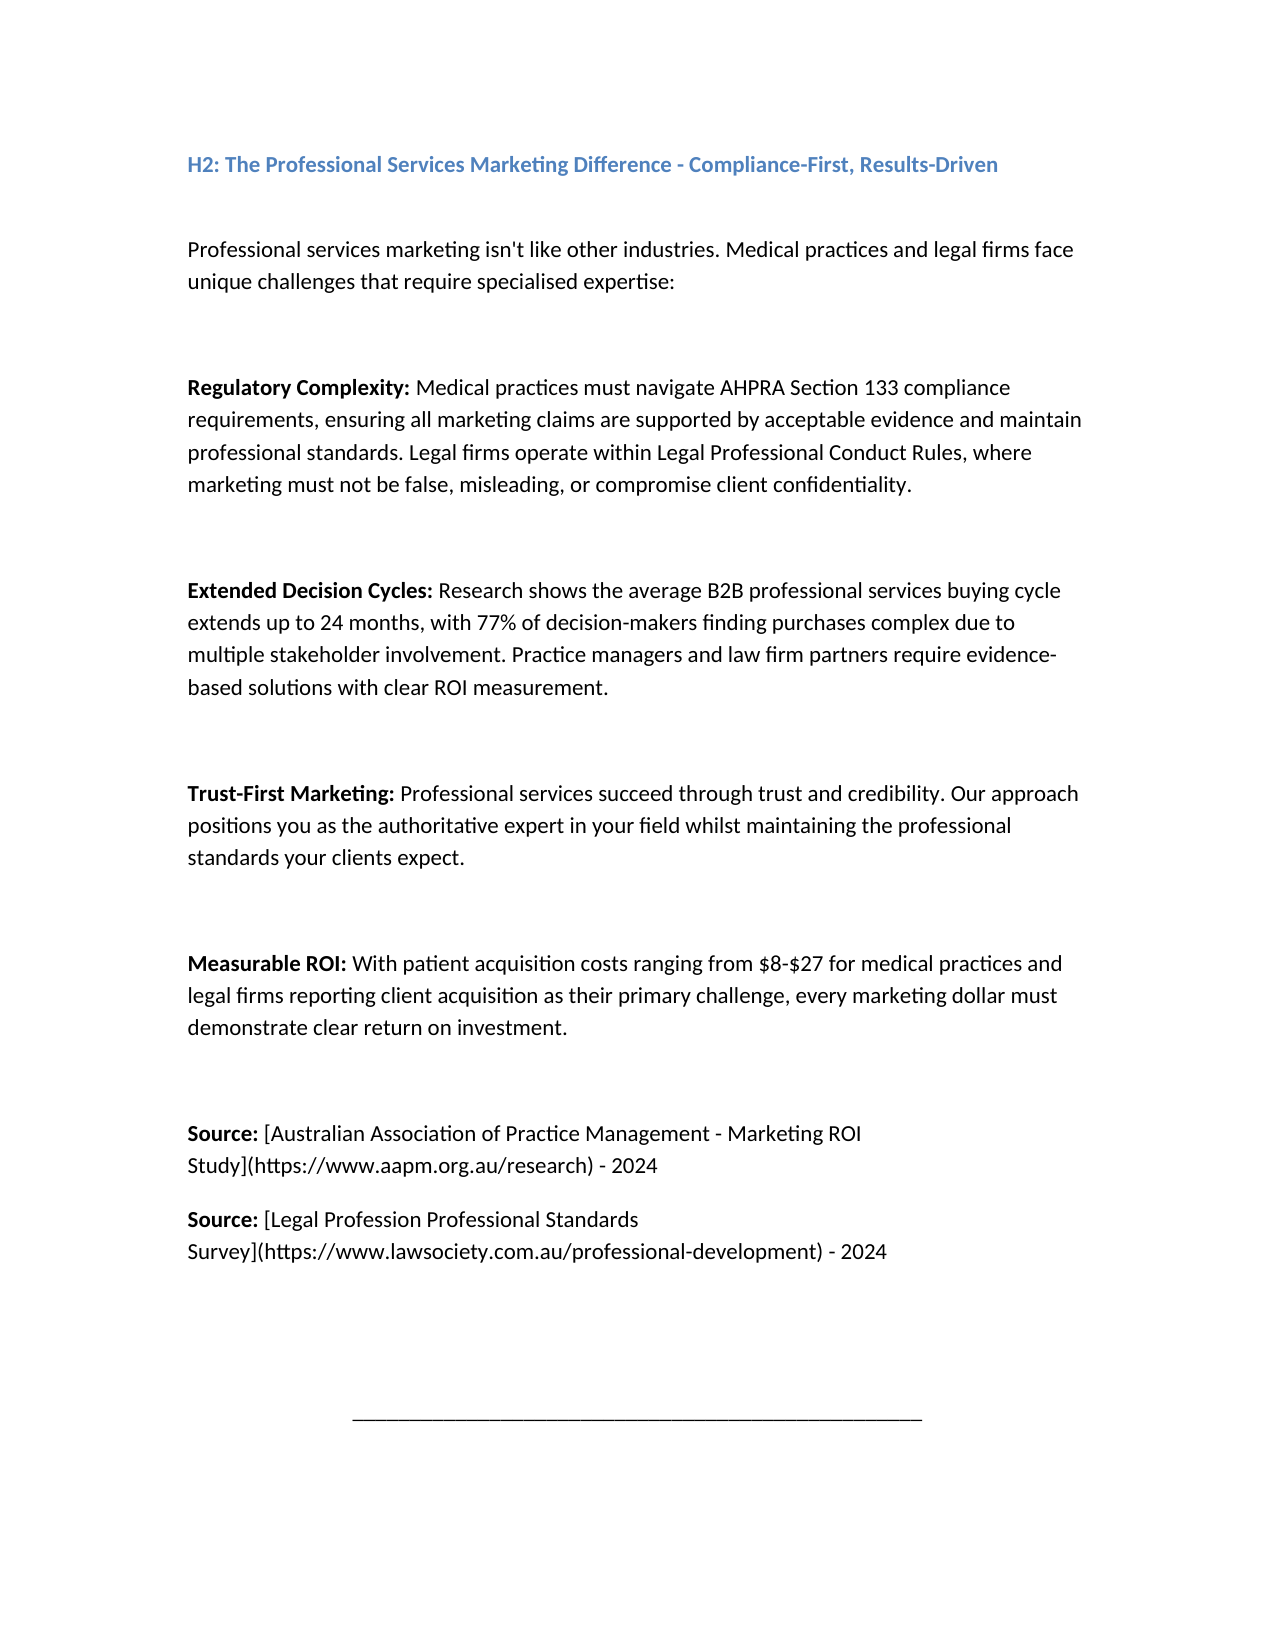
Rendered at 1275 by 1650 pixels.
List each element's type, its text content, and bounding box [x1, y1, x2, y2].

text Professional services marketing isn't like other industries. Medical practices and legal firms face unique challenges that require specialised expertise: [187, 235, 1087, 295]
text Source: [Australian Association of Practice Management - Marketing ROI Study](https://www.aapm.org.au/research) - 2024 [187, 1119, 1087, 1180]
text Measurable ROI: With patient acquisition costs ranging from $8-$27 for medical practices and legal firms reporting client acquisition as their primary challenge, every marketing dollar must demonstrate clear return on investment. [187, 949, 1087, 1041]
subtitle H2: The Professional Services Marketing Difference - Compliance-First, Results-Driven [187, 150, 1087, 178]
text Extended Decision Cycles: Research shows the average B2B professional services buying cycle extends up to 24 months, with 77% of decision-makers finding purchases complex due to multiple stakeholder involvement. Practice managers and law firm partners require evidence-based solutions with clear ROI measurement. [187, 576, 1087, 701]
text Source: [Legal Profession Professional Standards Survey](https://www.lawsociety.com.au/professional-development) - 2024 [187, 1205, 1087, 1265]
text Regulatory Complexity: Medical practices must navigate AHPRA Section 133 compliance requirements, ensuring all marketing claims are supported by acceptable evidence and maintain professional standards. Legal firms operate within Legal Professional Conduct Rules, where marketing must not be false, misleading, or compromise client confidentiality. [187, 373, 1087, 498]
text __________________________________________________ [187, 1396, 1087, 1424]
text Trust-First Marketing: Professional services succeed through trust and credibility. Our approach positions you as the authoritative expert in your field whilst maintaining the professional standards your clients expect. [187, 779, 1087, 871]
